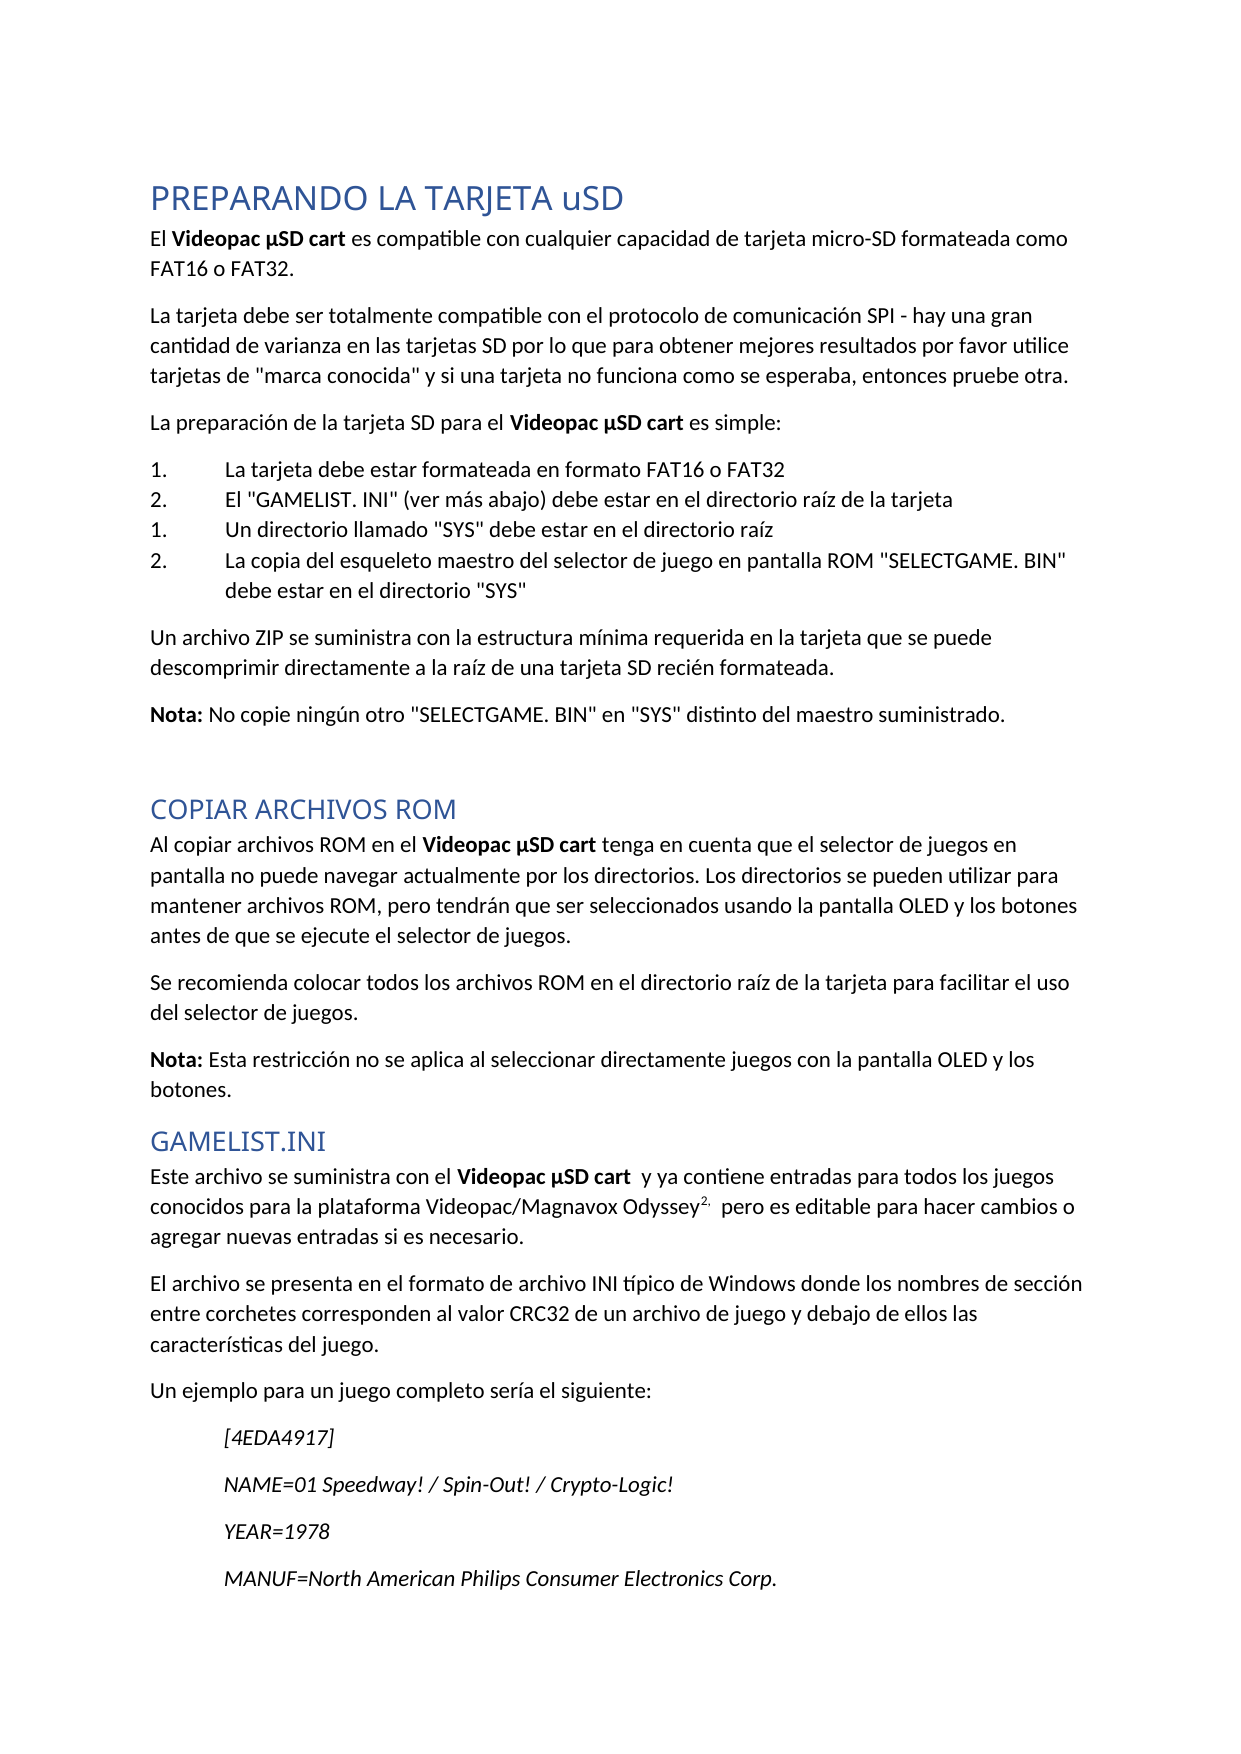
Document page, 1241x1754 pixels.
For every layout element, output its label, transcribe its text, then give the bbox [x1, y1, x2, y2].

text MANUF=North American Philips Consumer Electronics Corp. [224, 1564, 1090, 1592]
subtitle PREPARANDO LA TARJETA uSD [150, 175, 1090, 220]
list Un directorio llamado "SYS" debe estar en el directorio raíz [150, 516, 1090, 544]
text Un ejemplo para un juego completo sería el siguiente: [150, 1377, 1090, 1405]
text Nota: Esta restricción no se aplica al seleccionar directamente juegos con la pantalla OLED y los botones. [150, 1045, 1090, 1103]
text El archivo se presenta en el formato de archivo INI típico de Windows donde los nombres de sección entre corchetes corresponden al valor CRC32 de un archivo de juego y debajo de ellos las características del juego. [150, 1269, 1090, 1358]
list La copia del esqueleto maestro del selector de juego en pantalla ROM "SELECTGAME. BIN" debe estar en el directorio "SYS" [150, 546, 1090, 604]
text El Videopac µSD cart es compatible con cualquier capacidad de tarjeta micro-SD formateada como FAT16 o FAT32. [150, 224, 1090, 282]
list La tarjeta debe estar formateada en formato FAT16 o FAT32 [150, 455, 1090, 483]
subtitle COPIAR ARCHIVOS ROM [150, 791, 1090, 828]
subtitle GAMELIST.INI [150, 1122, 1090, 1159]
text Al copiar archivos ROM en el Videopac µSD cart tenga en cuenta que el selector de juegos en pantalla no puede navegar actualmente por los directorios. Los directorios se pueden utilizar para mantener archivos ROM, pero tendrán que ser seleccionados usando la pantalla OLED y los botones antes de que se ejecute el selector de juegos. [150, 831, 1090, 949]
text Un archivo ZIP se suministra con la estructura mínima requerida en la tarjeta que se puede descomprimir directamente a la raíz de una tarjeta SD recién formateada. [150, 623, 1090, 681]
text La tarjeta debe ser totalmente compatible con el protocolo de comunicación SPI - hay una gran cantidad de varianza en las tarjetas SD por lo que para obtener mejores resultados por favor utilice tarjetas de "marca conocida" y si una tarjeta no funciona como se esperaba, entonces pruebe otra. [150, 301, 1090, 389]
text La preparación de la tarjeta SD para el Videopac µSD cart es simple: [150, 408, 1090, 436]
text YEAR=1978 [224, 1517, 1090, 1545]
text Nota: No copie ningún otro "SELECTGAME. BIN" en "SYS" distinto del maestro suministrado. [150, 700, 1090, 728]
text NAME=01 Speedway! / Spin-Out! / Crypto-Logic! [224, 1470, 1090, 1498]
text Se recomienda colocar todos los archivos ROM en el directorio raíz de la tarjeta para facilitar el uso del selector de juegos. [150, 968, 1090, 1026]
text [4EDA4917] [224, 1423, 1090, 1452]
text Este archivo se suministra con el Videopac µSD cart y ya contiene entradas para todos los juegos conocidos para la plataforma Videopac/Magnavox Odyssey2, pero es editable para hacer cambios o agregar nuevas entradas si es necesario. [150, 1162, 1090, 1251]
list El "GAMELIST. INI" (ver más abajo) debe estar en el directorio raíz de la tarjeta [150, 485, 1090, 513]
